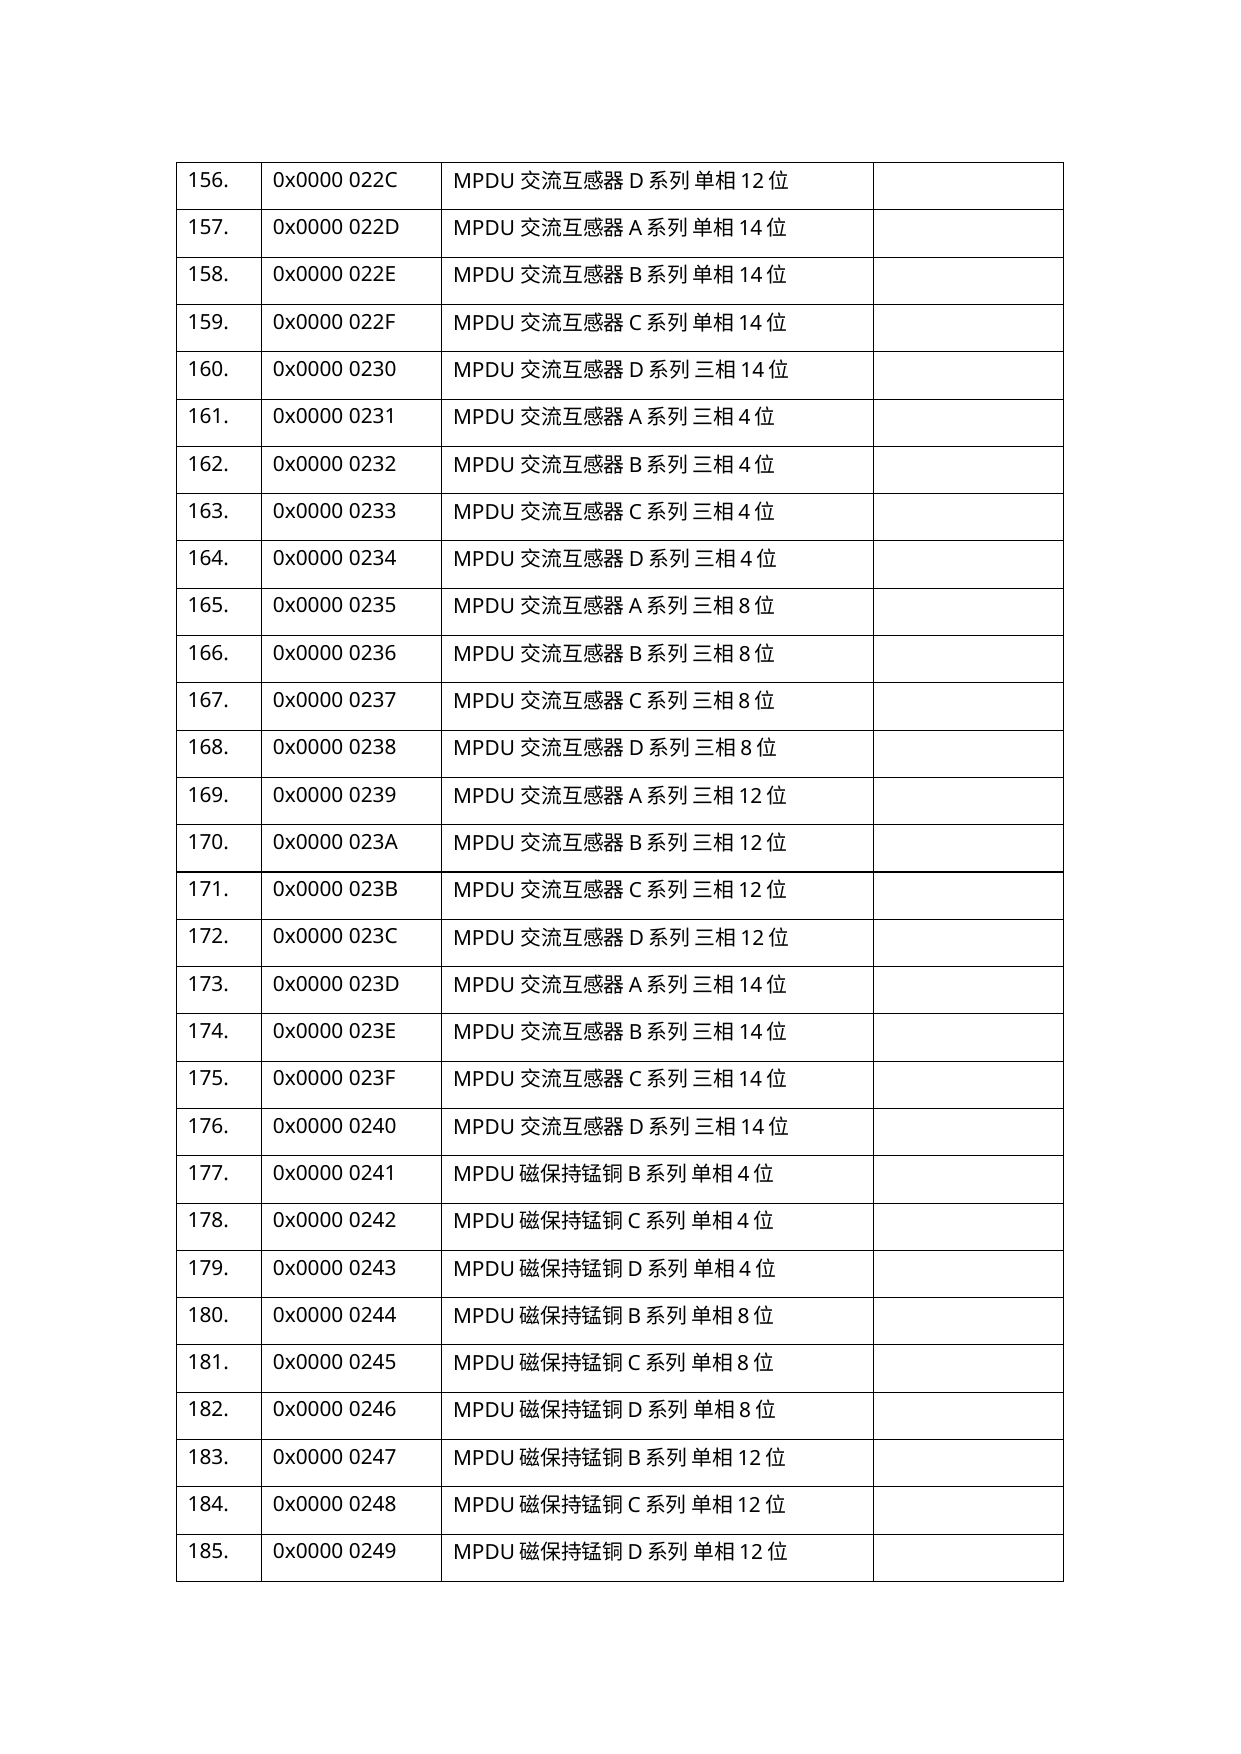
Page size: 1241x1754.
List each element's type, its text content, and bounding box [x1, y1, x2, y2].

table_cell [874, 1535, 1063, 1581]
table_cell 0x0000 0246 [262, 1393, 441, 1439]
table_cell [177, 163, 261, 209]
table_cell [874, 305, 1063, 351]
table_cell [177, 920, 261, 966]
table_cell [874, 873, 1063, 919]
table_cell MPDU 交流互感器D系列 单相12位 [442, 163, 873, 209]
table_cell [874, 400, 1063, 446]
table_cell MPDU 交流互感器D系列 三相4位 [442, 541, 873, 588]
table_cell [177, 494, 261, 540]
table_cell [177, 400, 261, 446]
table_cell MPDU 交流互感器B系列 三相4位 [442, 447, 873, 493]
table_cell 0x0000 0242 [262, 1204, 441, 1250]
table_cell 0x0000 0234 [262, 541, 441, 588]
table_cell MPDU 交流互感器C系列 三相8位 [442, 683, 873, 729]
table_cell 0x0000 0237 [262, 683, 441, 729]
table_cell MPDU 交流互感器D系列 三相14位 [442, 352, 873, 398]
table_cell MPDU磁保持锰铜C系列 单相4位 [442, 1204, 873, 1250]
table_cell MPDU 交流互感器B系列 单相14位 [442, 258, 873, 304]
table_cell [177, 1535, 261, 1581]
table_cell 0x0000 0240 [262, 1109, 441, 1155]
table_cell [874, 1393, 1063, 1439]
table_cell [177, 636, 261, 682]
table_cell MPDU 交流互感器D系列 三相8位 [442, 731, 873, 777]
table_cell [874, 1156, 1063, 1202]
table_cell 0x0000 0239 [262, 778, 441, 824]
table_cell [177, 1393, 261, 1439]
table_cell [874, 683, 1063, 729]
table_cell [874, 1014, 1063, 1061]
table_cell MPDU磁保持锰铜C系列 单相12位 [442, 1487, 873, 1533]
table_cell MPDU 交流互感器C系列 三相12位 [442, 873, 873, 919]
table_cell MPDU磁保持锰铜B系列 单相4位 [442, 1156, 873, 1202]
table_cell 0x0000 0249 [262, 1535, 441, 1581]
table_cell 0x0000 0241 [262, 1156, 441, 1202]
table_cell MPDU 交流互感器C系列 三相4位 [442, 494, 873, 540]
table_cell MPDU磁保持锰铜D系列 单相12位 [442, 1535, 873, 1581]
table_cell [874, 636, 1063, 682]
table_cell [177, 778, 261, 824]
table_cell 0x0000 0243 [262, 1251, 441, 1297]
table_cell [874, 1062, 1063, 1108]
table_cell [874, 210, 1063, 257]
table_cell [177, 967, 261, 1013]
table_cell [177, 258, 261, 304]
table_cell MPDU 交流互感器B系列 三相14位 [442, 1014, 873, 1061]
table_cell [874, 778, 1063, 824]
table_cell MPDU磁保持锰铜B系列 单相8位 [442, 1298, 873, 1344]
table_cell [177, 541, 261, 588]
table_cell [874, 1345, 1063, 1392]
table_cell [874, 494, 1063, 540]
table_cell 0x0000 022C [262, 163, 441, 209]
table_cell [177, 1251, 261, 1297]
table_cell [874, 1251, 1063, 1297]
table_cell MPDU 交流互感器B系列 三相8位 [442, 636, 873, 682]
table_cell 0x0000 022F [262, 305, 441, 351]
table_cell MPDU 交流互感器A系列 三相12位 [442, 778, 873, 824]
table_cell [177, 1014, 261, 1061]
table_cell MPDU磁保持锰铜C系列 单相8位 [442, 1345, 873, 1392]
table_cell 0x0000 023B [262, 873, 441, 919]
table_cell [177, 1298, 261, 1344]
table_cell [177, 305, 261, 351]
table_cell [874, 447, 1063, 493]
table_cell 0x0000 022E [262, 258, 441, 304]
table_cell [874, 825, 1063, 871]
table_cell [874, 1298, 1063, 1344]
table_cell [874, 352, 1063, 398]
table_cell 0x0000 023C [262, 920, 441, 966]
table_cell [874, 920, 1063, 966]
table_cell [177, 1204, 261, 1250]
table_cell [874, 967, 1063, 1013]
table_cell MPDU 交流互感器C系列 三相14位 [442, 1062, 873, 1108]
table_cell 0x0000 0231 [262, 400, 441, 446]
table_cell [177, 1156, 261, 1202]
table_cell MPDU 交流互感器D系列 三相14位 [442, 1109, 873, 1155]
table_cell MPDU 交流互感器C系列 单相14位 [442, 305, 873, 351]
table_cell MPDU 交流互感器A系列 三相14位 [442, 967, 873, 1013]
table_cell [177, 825, 261, 871]
table_cell [177, 1109, 261, 1155]
table_cell [177, 589, 261, 635]
table_cell 0x0000 0236 [262, 636, 441, 682]
table_cell MPDU 交流互感器B系列 三相12位 [442, 825, 873, 871]
table_cell 0x0000 0245 [262, 1345, 441, 1392]
table_cell [177, 352, 261, 398]
table_cell [874, 731, 1063, 777]
table_cell 0x0000 0248 [262, 1487, 441, 1533]
table_cell MPDU 交流互感器A系列 单相14位 [442, 210, 873, 257]
table_cell 0x0000 023A [262, 825, 441, 871]
table_cell 0x0000 0232 [262, 447, 441, 493]
table_cell [177, 1440, 261, 1486]
table_cell [177, 1345, 261, 1392]
table_cell [874, 1487, 1063, 1533]
table_cell 0x0000 0233 [262, 494, 441, 540]
table_cell MPDU磁保持锰铜D系列 单相8位 [442, 1393, 873, 1439]
table_cell [177, 873, 261, 919]
table_cell MPDU 交流互感器A系列 三相8位 [442, 589, 873, 635]
table_cell [177, 1062, 261, 1108]
table_cell 0x0000 022D [262, 210, 441, 257]
table_cell [874, 541, 1063, 588]
table_cell 0x0000 0230 [262, 352, 441, 398]
table_cell [874, 1204, 1063, 1250]
table_cell 0x0000 0235 [262, 589, 441, 635]
table_cell 0x0000 023E [262, 1014, 441, 1061]
table_cell 0x0000 0244 [262, 1298, 441, 1344]
table_cell MPDU磁保持锰铜B系列 单相12位 [442, 1440, 873, 1486]
table_cell [874, 589, 1063, 635]
table_cell 0x0000 023D [262, 967, 441, 1013]
table_cell 0x0000 0247 [262, 1440, 441, 1486]
table_cell [874, 258, 1063, 304]
table_cell [874, 1109, 1063, 1155]
table_cell MPDU 交流互感器D系列 三相12位 [442, 920, 873, 966]
table_cell [874, 163, 1063, 209]
table_cell [177, 210, 261, 257]
table_cell [177, 1487, 261, 1533]
table_cell [177, 731, 261, 777]
table_cell [177, 447, 261, 493]
table_cell [874, 1440, 1063, 1486]
table_cell 0x0000 0238 [262, 731, 441, 777]
table_cell MPDU 交流互感器A系列 三相4位 [442, 400, 873, 446]
table_cell MPDU磁保持锰铜D系列 单相4位 [442, 1251, 873, 1297]
table_cell [177, 683, 261, 729]
table_cell 0x0000 023F [262, 1062, 441, 1108]
